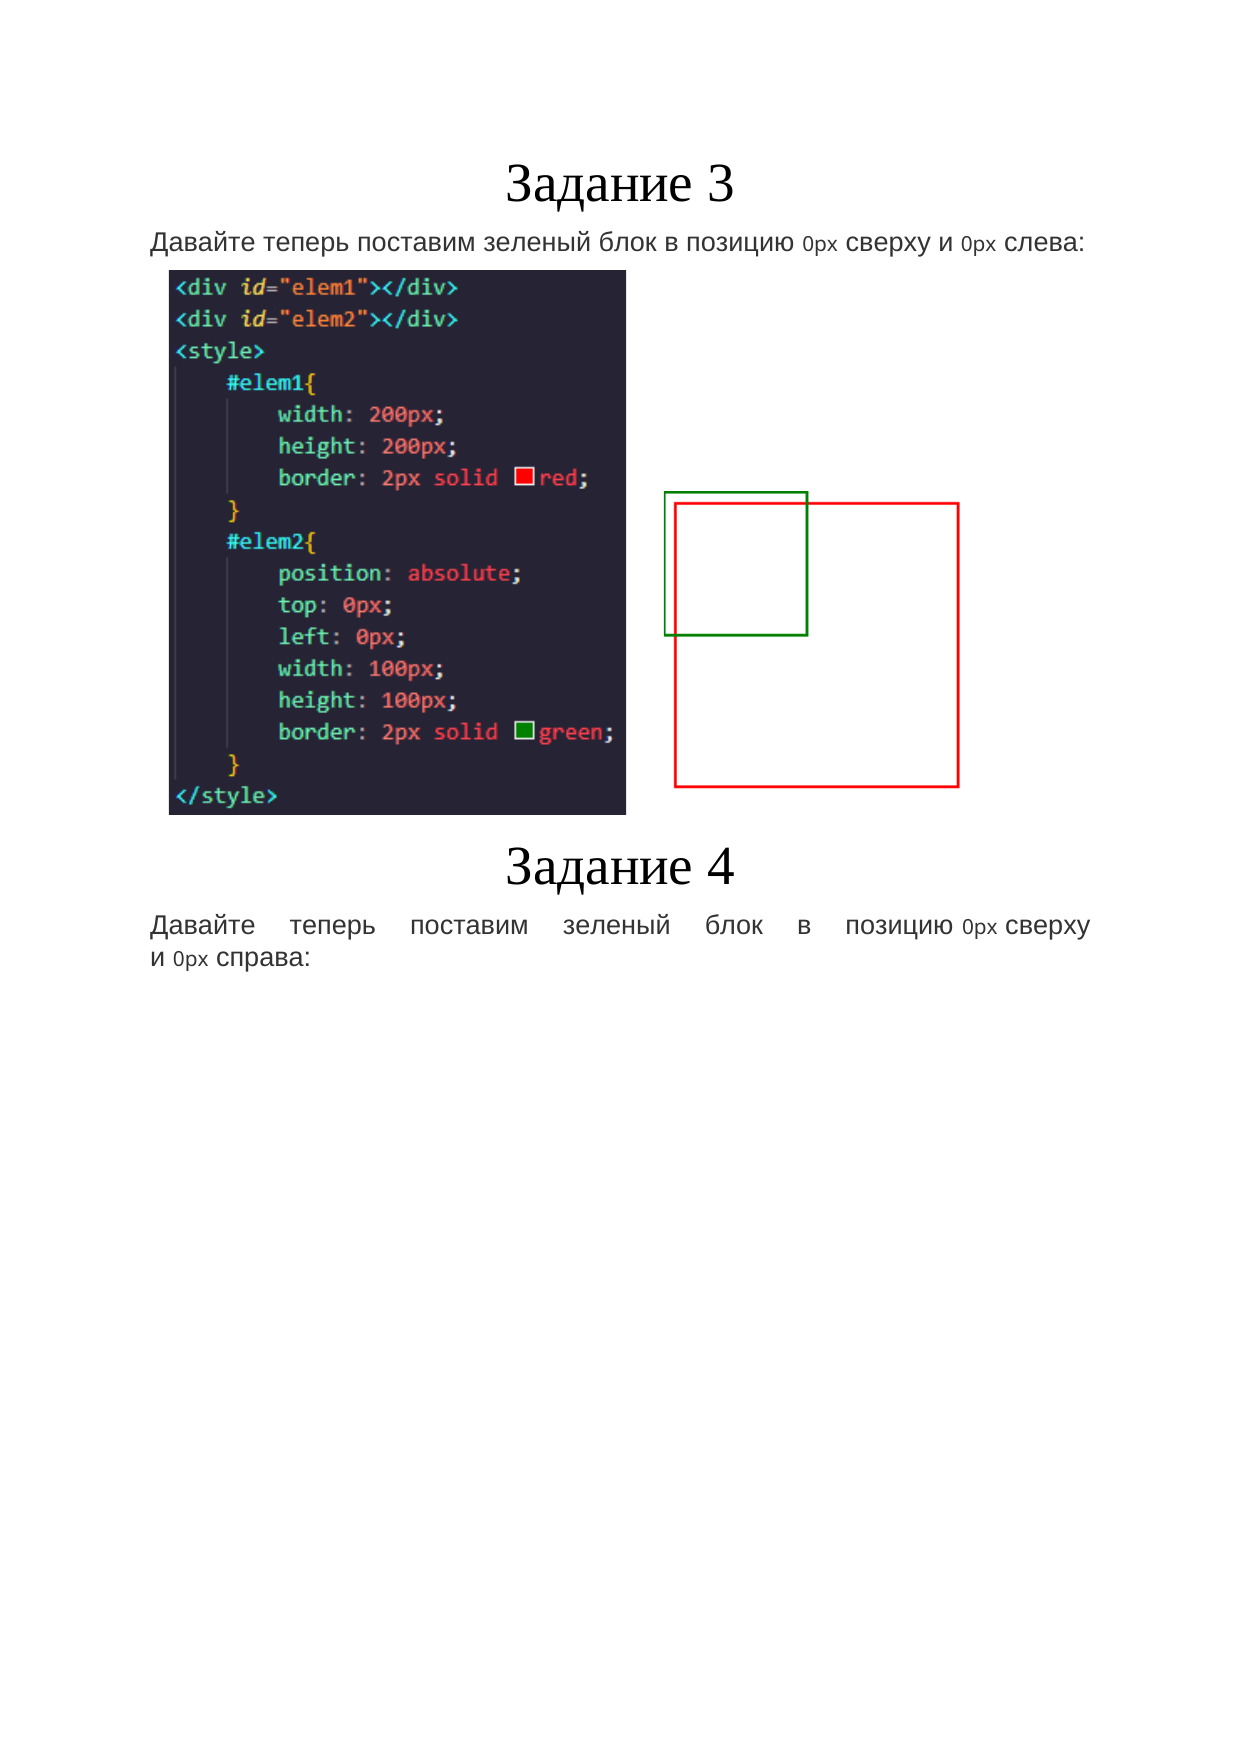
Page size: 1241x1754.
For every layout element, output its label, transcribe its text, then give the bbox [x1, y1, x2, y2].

text Давайте теперь поставим зеленый блок в позицию 0px сверху и 0px слева: [150, 226, 1090, 258]
text Задание 3 [150, 150, 1090, 213]
text Задание 4 [150, 833, 1090, 897]
text Давайте теперь поставим зеленый блок в позицию 0px сверху и 0px справа: [150, 909, 1090, 972]
